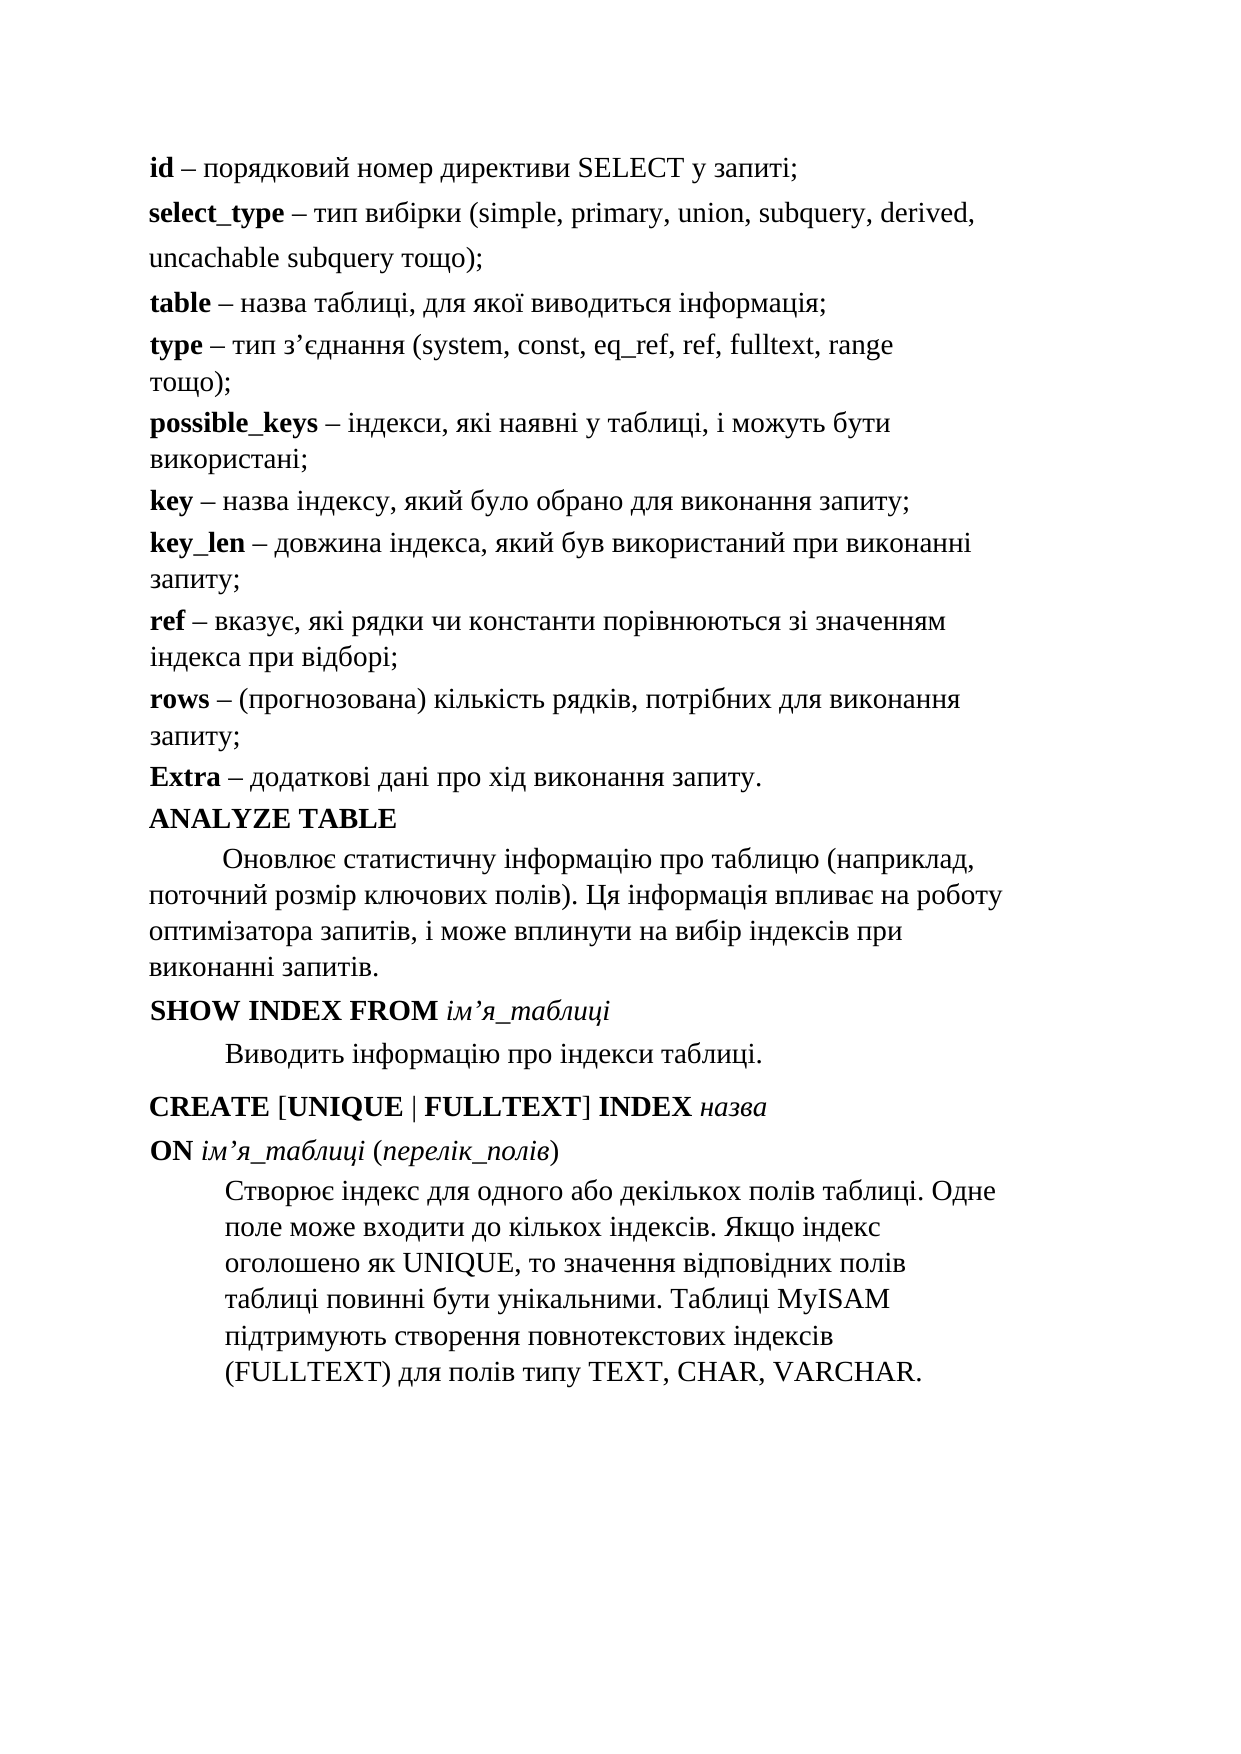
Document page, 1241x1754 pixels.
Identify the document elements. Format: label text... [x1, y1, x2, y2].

subtitle CREATE [UNIQUE | FULLTEXT] INDEX назва [148, 1089, 1082, 1123]
text key_len – довжина індекса, який був використаний при виконанні запиту; [149, 525, 980, 595]
text key – назва індексу, який було обрано для виконання запиту; [149, 483, 980, 517]
text select_type – тип вибірки (simple, primary, union, subquery, derived, [148, 195, 1008, 229]
subtitle ANALYZE TABLE [148, 801, 1082, 835]
text uncachable subquery тощо); [148, 240, 1008, 274]
text Оновлює статистичну інформацію про таблицю (наприклад, поточний розмір ключових полів). Ця інформація впливає на роботу оптимізатора запитів, і може вплинути на вибір індексів при виконанні запитів. [148, 841, 1008, 983]
text ref – вказує, які рядки чи константи порівнюються зі значенням індекса при відборі; [149, 603, 980, 673]
text table – назва таблиці, для якої виводиться інформація; [149, 286, 980, 319]
text type – тип з’єднання (system, const, eq_ref, ref, fulltext, range тощо); [149, 327, 980, 397]
text Extra – додаткові дані про хід виконання запиту. [149, 759, 980, 793]
text possible_keys – індекси, які наявні у таблиці, і можуть бути використані; [149, 406, 980, 475]
text Виводить інформацію про індекси таблиці. [224, 1036, 1008, 1070]
text id – порядковий номер директиви SELECT у запиті; [149, 150, 915, 183]
text Створює індекс для одного або декількох полів таблиці. Одне поле може входити до кількох індексів. Якщо індекс оголошено як UNIQUE, то значення відповідних полів таблиці повинні бути унікальними. Таблиці MyISAM підтримують створення повнотекстових індексів (FULLTEXT) для полів типу TEXT, CHAR, VARCHAR. [224, 1173, 1008, 1387]
text rows – (прогнозована) кількість рядків, потрібних для виконання запиту; [149, 681, 980, 751]
text SHOW INDEX FROM ім’я_таблиці [150, 993, 1008, 1026]
text ON ім’я_таблиці (перелік_полів) [149, 1133, 1090, 1167]
